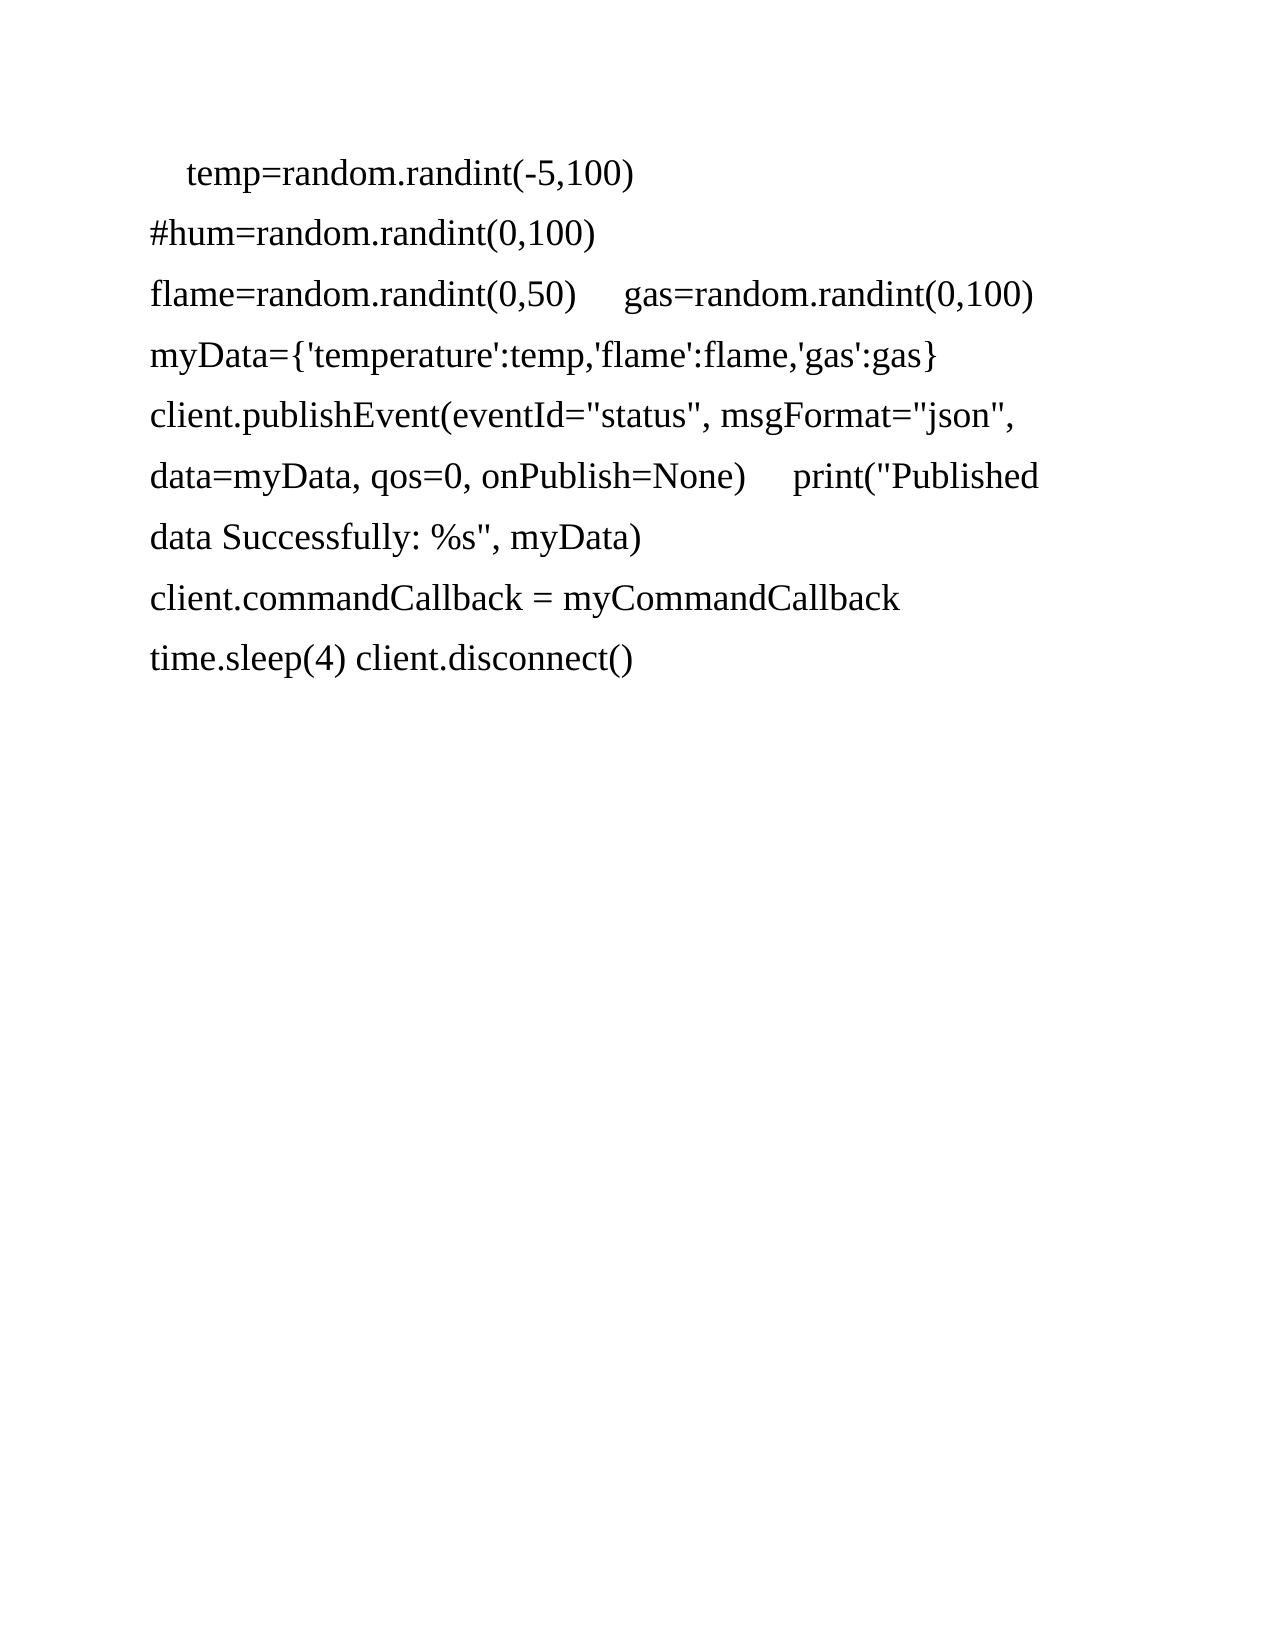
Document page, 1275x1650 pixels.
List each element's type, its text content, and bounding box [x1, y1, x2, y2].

text temp=random.randint(-5,100) #hum=random.randint(0,100) flame=random.randint(0,50) gas=random.randint(0,100) myData={'temperature':temp,'flame':flame,'gas':gas} client.publishEvent(eventId="status", msgFormat="json", data=myData, qos=0, onPublish=None) print("Published data Successfully: %s", myData) client.commandCallback = myCommandCallback time.sleep(4) client.disconnect() [148, 150, 1055, 679]
